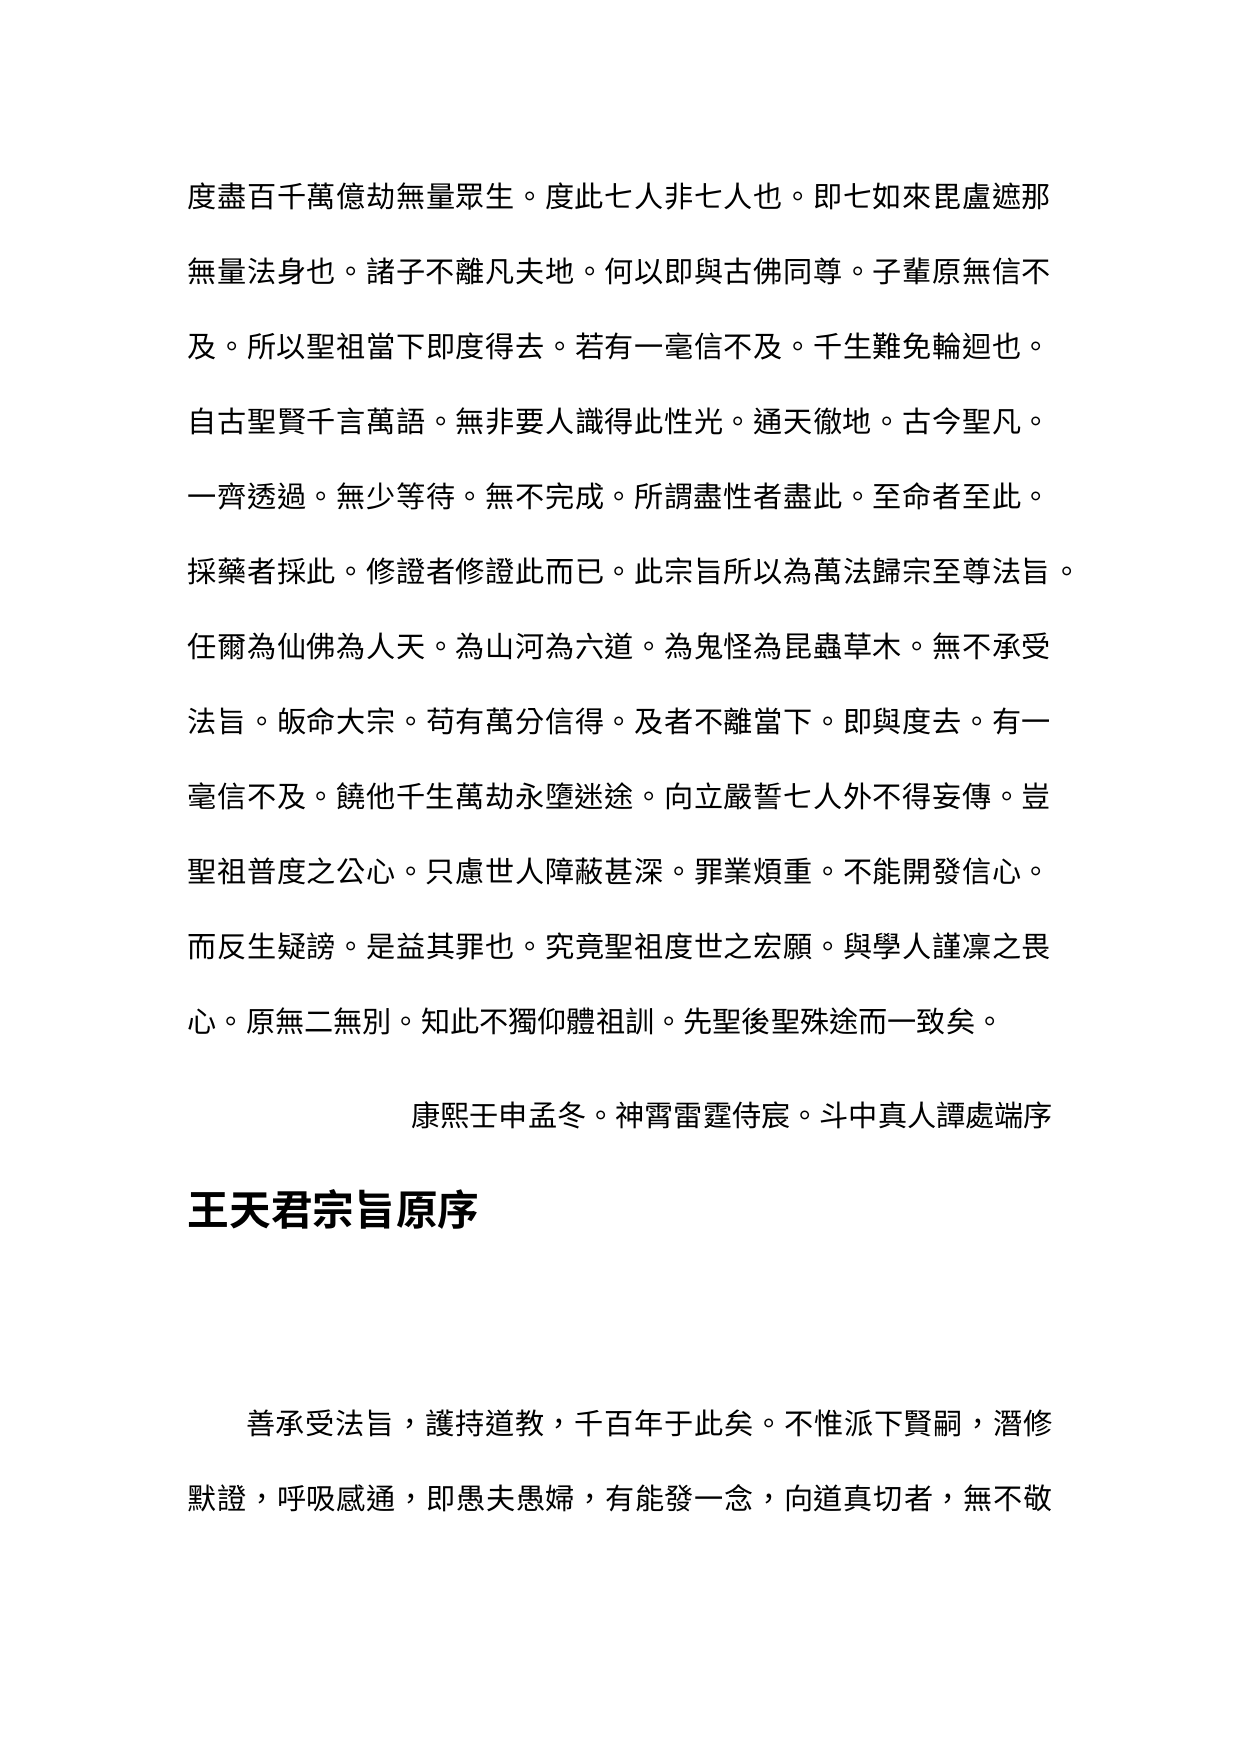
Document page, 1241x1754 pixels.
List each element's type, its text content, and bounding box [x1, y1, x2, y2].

text 康熙壬申孟冬。神霄雷霆侍宸。斗中真人譚處端序 [187, 1076, 1053, 1151]
subtitle 王天君宗旨原序 [187, 1169, 1053, 1244]
